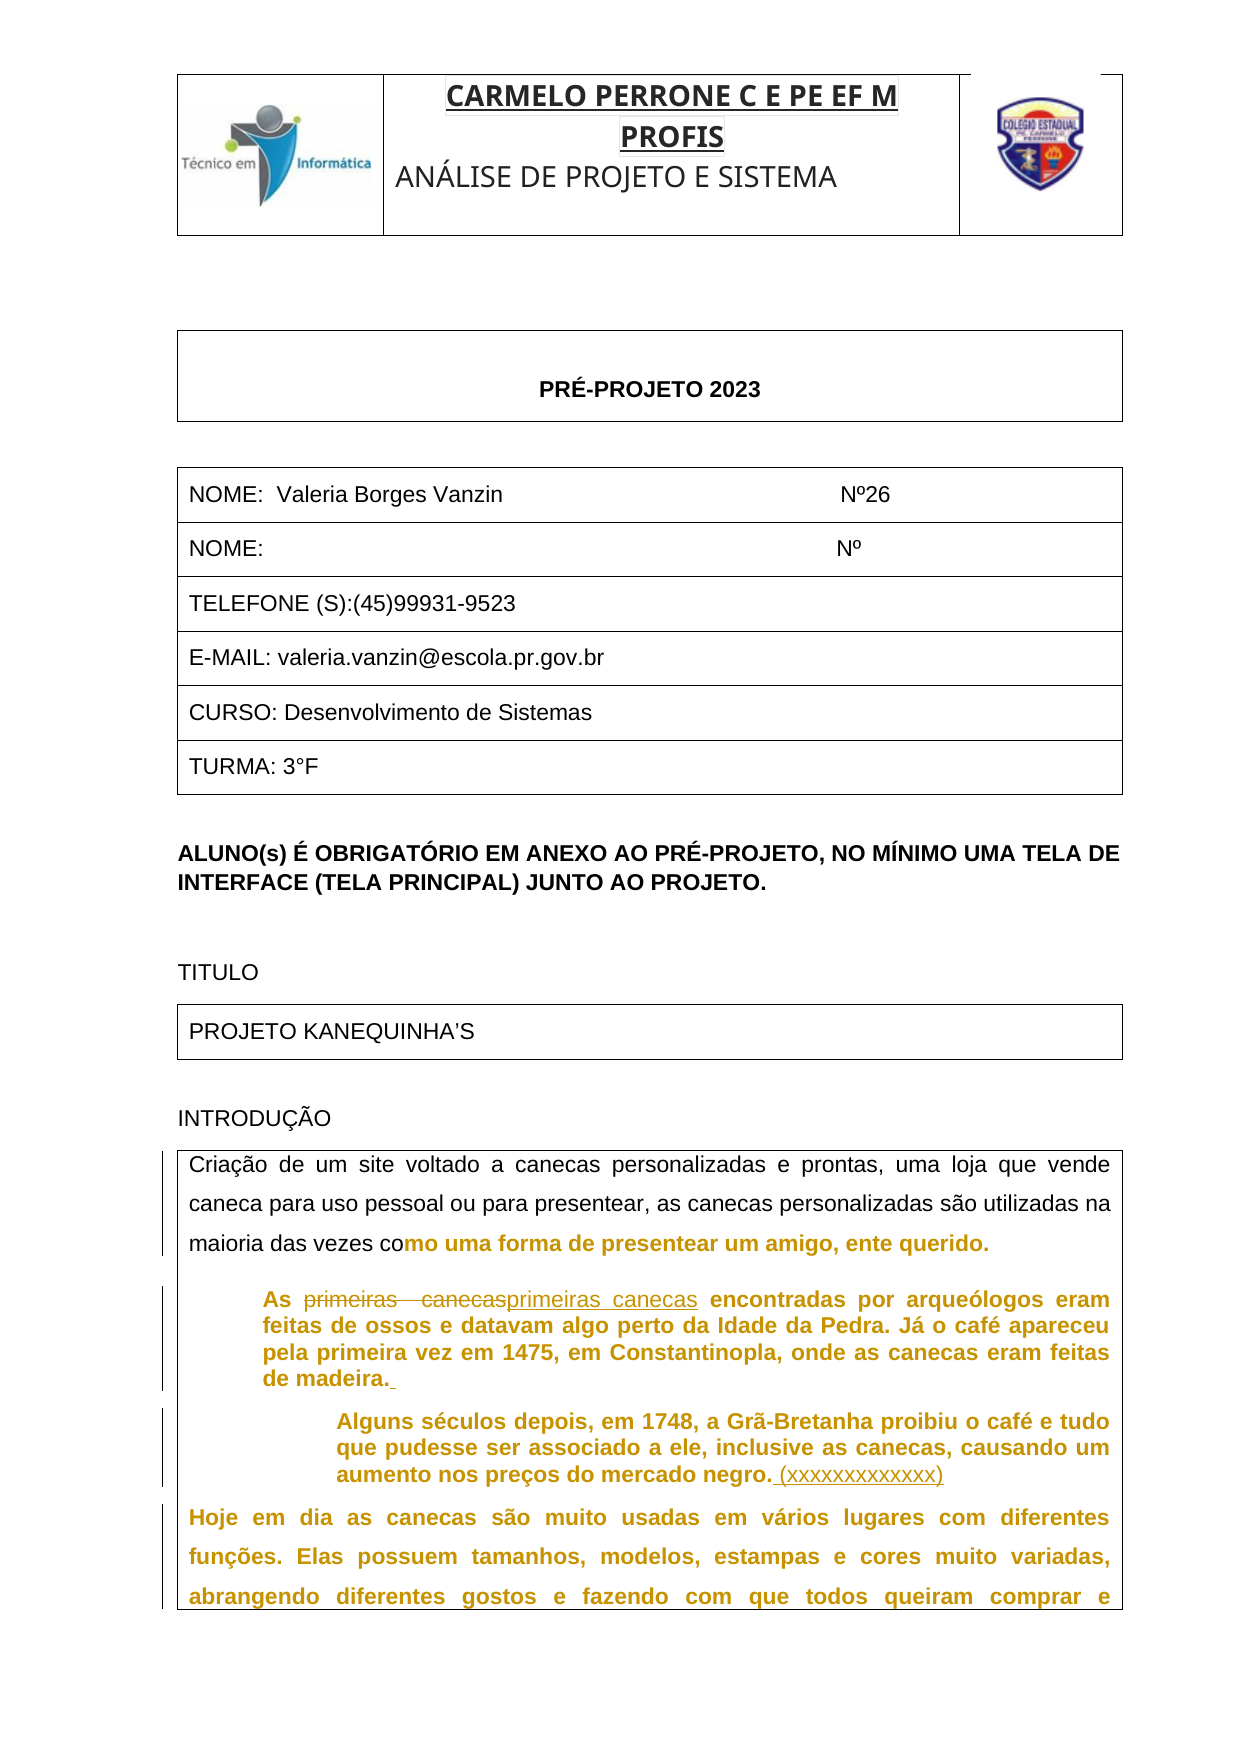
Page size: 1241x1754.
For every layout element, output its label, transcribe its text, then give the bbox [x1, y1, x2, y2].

table_cell NOME: Nº [178, 523, 1122, 576]
text INTRODUÇÃO [177, 1105, 1122, 1131]
picture [971, 74, 1101, 199]
table_header NOME: Valeria Borges Vanzin Nº26 [178, 468, 1122, 522]
table_header PRÉ-PROJETO 2023 [178, 331, 1122, 421]
table_header PROJETO KANEQUINHA’S [178, 1005, 1122, 1058]
table_cell TURMA: 3°F [178, 741, 1122, 794]
text ALUNO(s) É OBRIGATÓRIO EM ANEXO AO PRÉ-PROJETO, NO MÍNIMO UMA TELA DE INTERFACE (TELA PRINCIPAL) JUNTO AO PROJETO. [177, 840, 1122, 895]
text TITULO [177, 959, 1122, 985]
table_cell CURSO: Desenvolvimento de Sistemas [178, 686, 1122, 740]
picture [181, 104, 371, 207]
table_cell TELEFONE (S):(45)99931-9523 [178, 577, 1122, 631]
table_cell E-MAIL: valeria.vanzin@escola.pr.gov.br [178, 632, 1122, 685]
